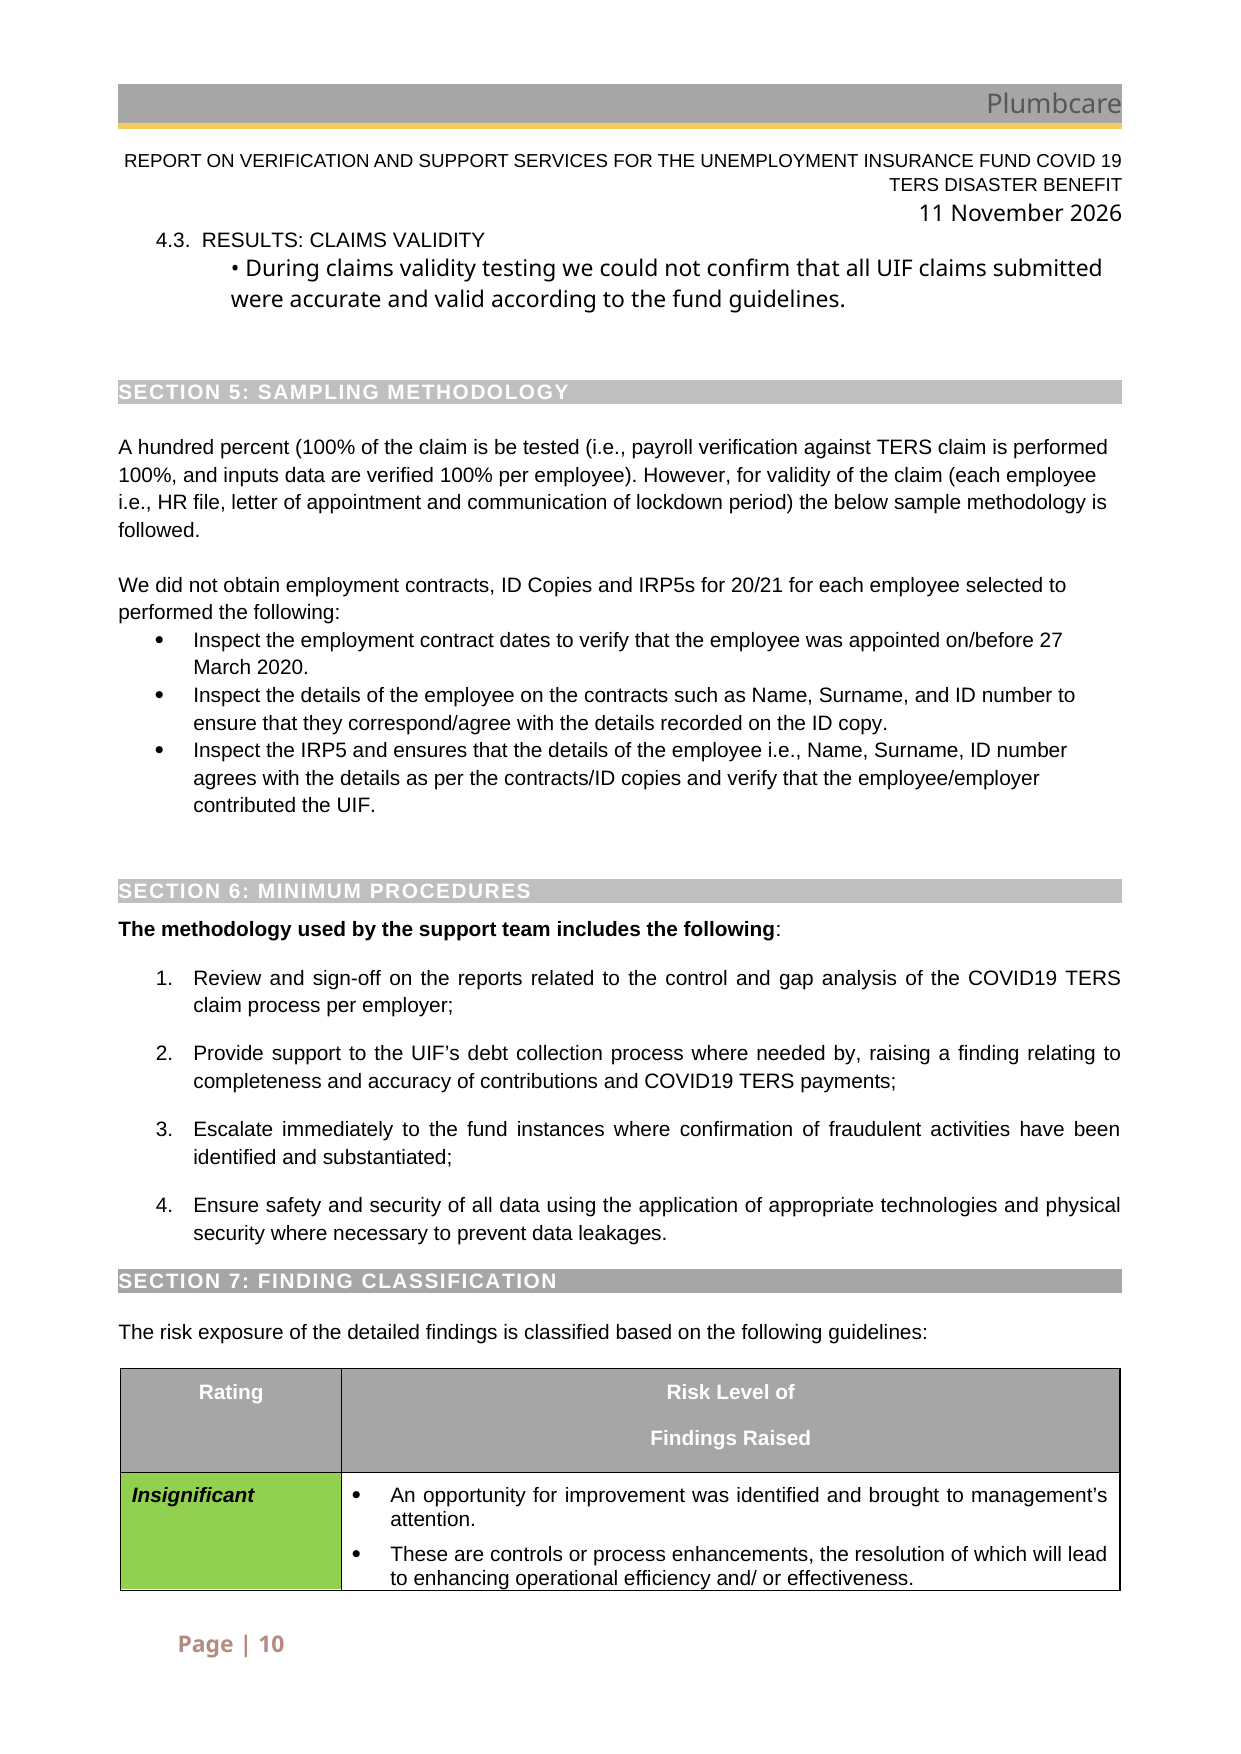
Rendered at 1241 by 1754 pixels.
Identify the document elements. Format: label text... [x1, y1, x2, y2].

list • During claims validity testing we could not confirm that all UIF claims submitted were accurate and valid according to the fund guidelines. [231, 252, 1122, 346]
text A hundred percent (100% of the claim is be tested (i.e., payroll verification against TERS claim is performed 100%, and inputs data are verified 100% per employee). However, for validity of the claim (each employee i.e., HR file, letter of appointment and communication of lockdown period) the below sample methodology is followed. [118, 435, 1122, 542]
list Inspect the IRP5 and ensures that the details of the employee i.e., Name, Surname, ID number agrees with the details as per the contracts/ID copies and verify that the employee/employer contributed the UIF. [156, 738, 1122, 817]
list 4.3. RESULTS: CLAIMS VALIDITY [156, 228, 1122, 252]
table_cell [342, 1473, 1119, 1589]
text SECTION 5: SAMPLING METHODOLOGY [118, 380, 1122, 404]
text We did not obtain employment contracts, ID Copies and IRP5s for 20/21 for each employee selected to performed the following: [118, 573, 1122, 624]
text SECTION 7: FINDING CLASSIFICATION [118, 1269, 1122, 1293]
list Escalate immediately to the fund instances where confirmation of fraudulent activities have been identified and substantiated; [156, 1117, 1122, 1168]
list Inspect the details of the employee on the contracts such as Name, Surname, and ID number to ensure that they correspond/agree with the details recorded on the ID copy. [156, 683, 1122, 734]
list Ensure safety and security of all data using the application of appropriate technologies and physical security where necessary to prevent data leakages. [156, 1193, 1122, 1244]
text The risk exposure of the detailed findings is classified based on the following guidelines: [118, 1320, 1122, 1344]
table_header Rating [121, 1369, 341, 1472]
list Review and sign-off on the reports related to the control and gap analysis of the COVID19 TERS claim process per employer; [156, 965, 1122, 1017]
list Inspect the employment contract dates to verify that the employee was appointed on/before 27 March 2020. [156, 628, 1122, 679]
list Provide support to the UIF’s debt collection process where needed by, raising a finding relating to completeness and accuracy of contributions and COVID19 TERS payments; [156, 1041, 1122, 1093]
text SECTION 6: MINIMUM PROCEDURES [118, 879, 1122, 903]
table_header Risk Level of Findings Raised [342, 1369, 1119, 1472]
table_cell Insignificant [121, 1473, 341, 1589]
text The methodology used by the support team includes the following: [118, 917, 1122, 941]
